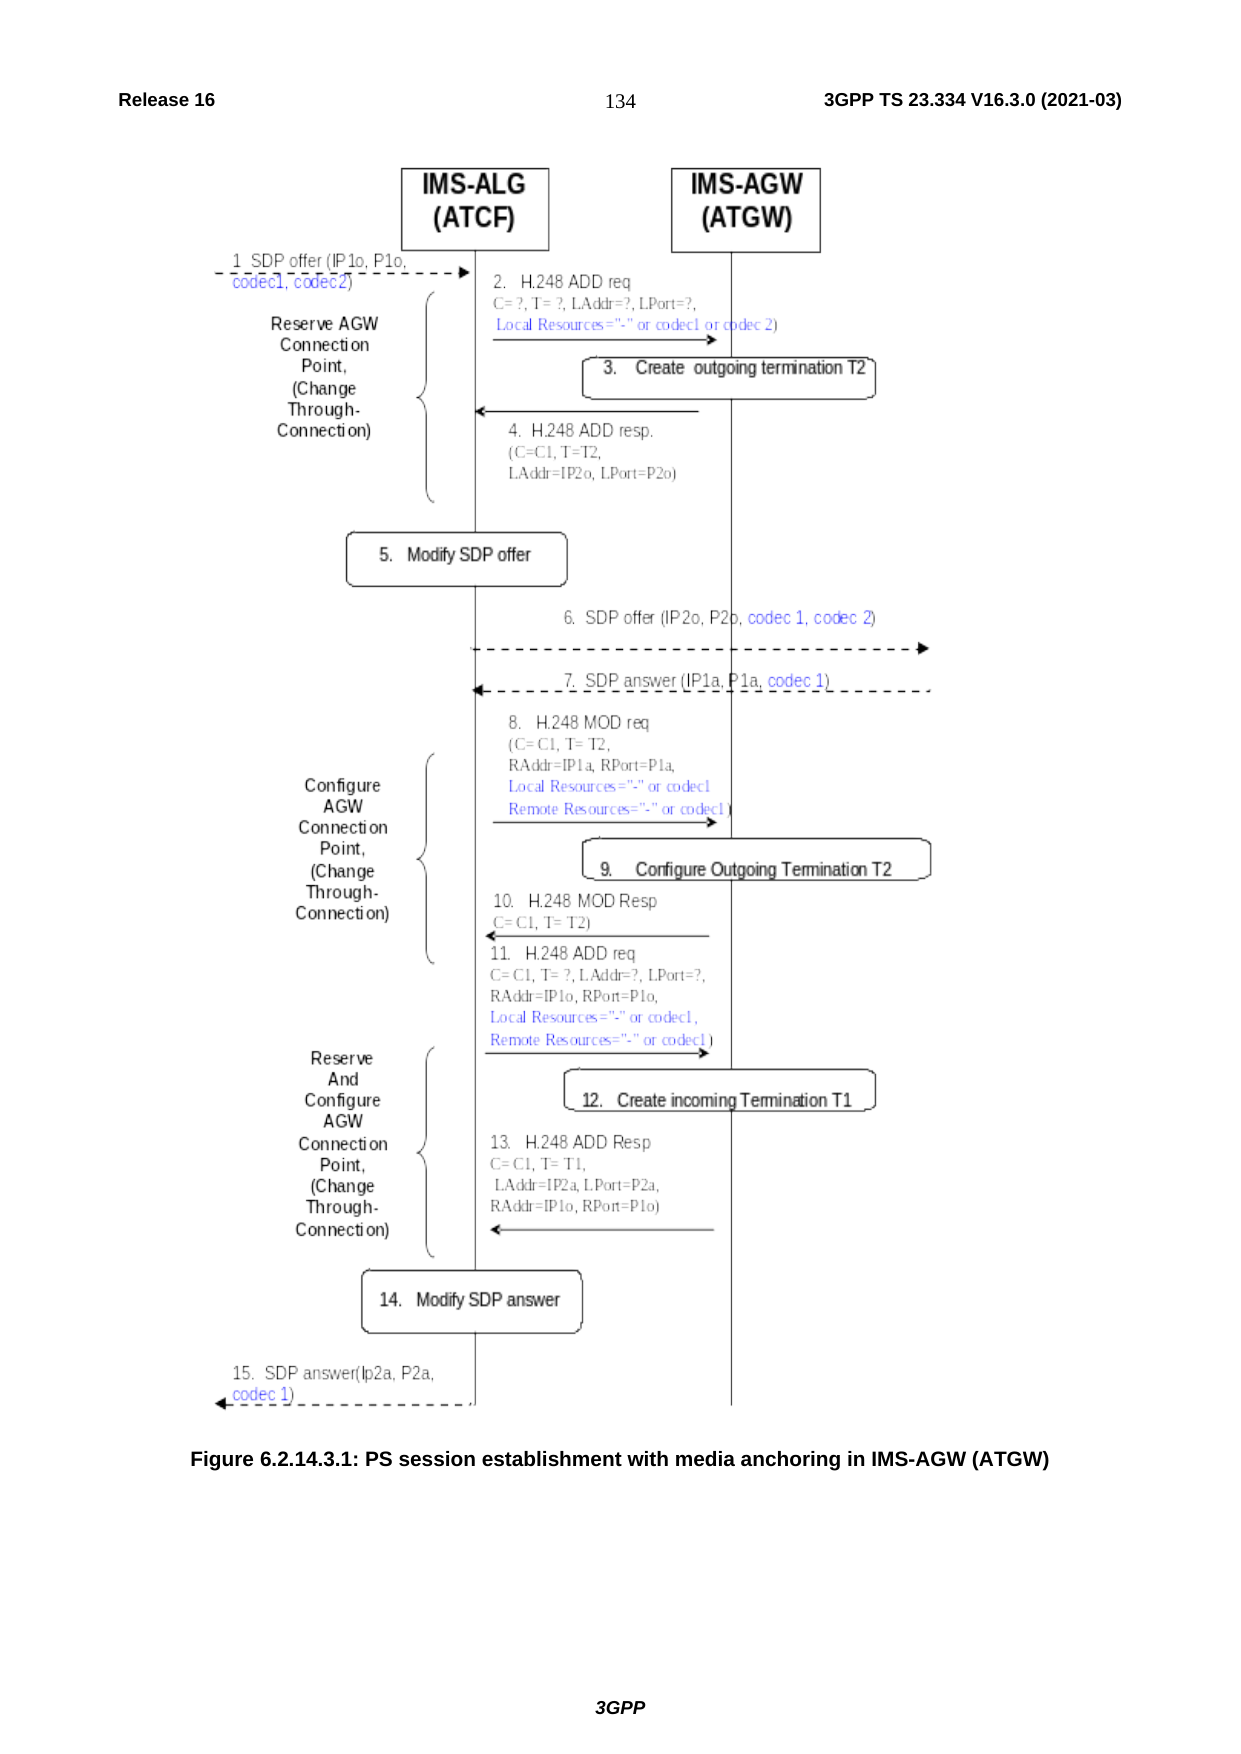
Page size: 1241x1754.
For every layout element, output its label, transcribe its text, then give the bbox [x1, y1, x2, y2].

text Figure 6.2.14.3.1: PS session establishment with media anchoring in IMS-AGW (ATGW) [118, 1447, 1122, 1471]
